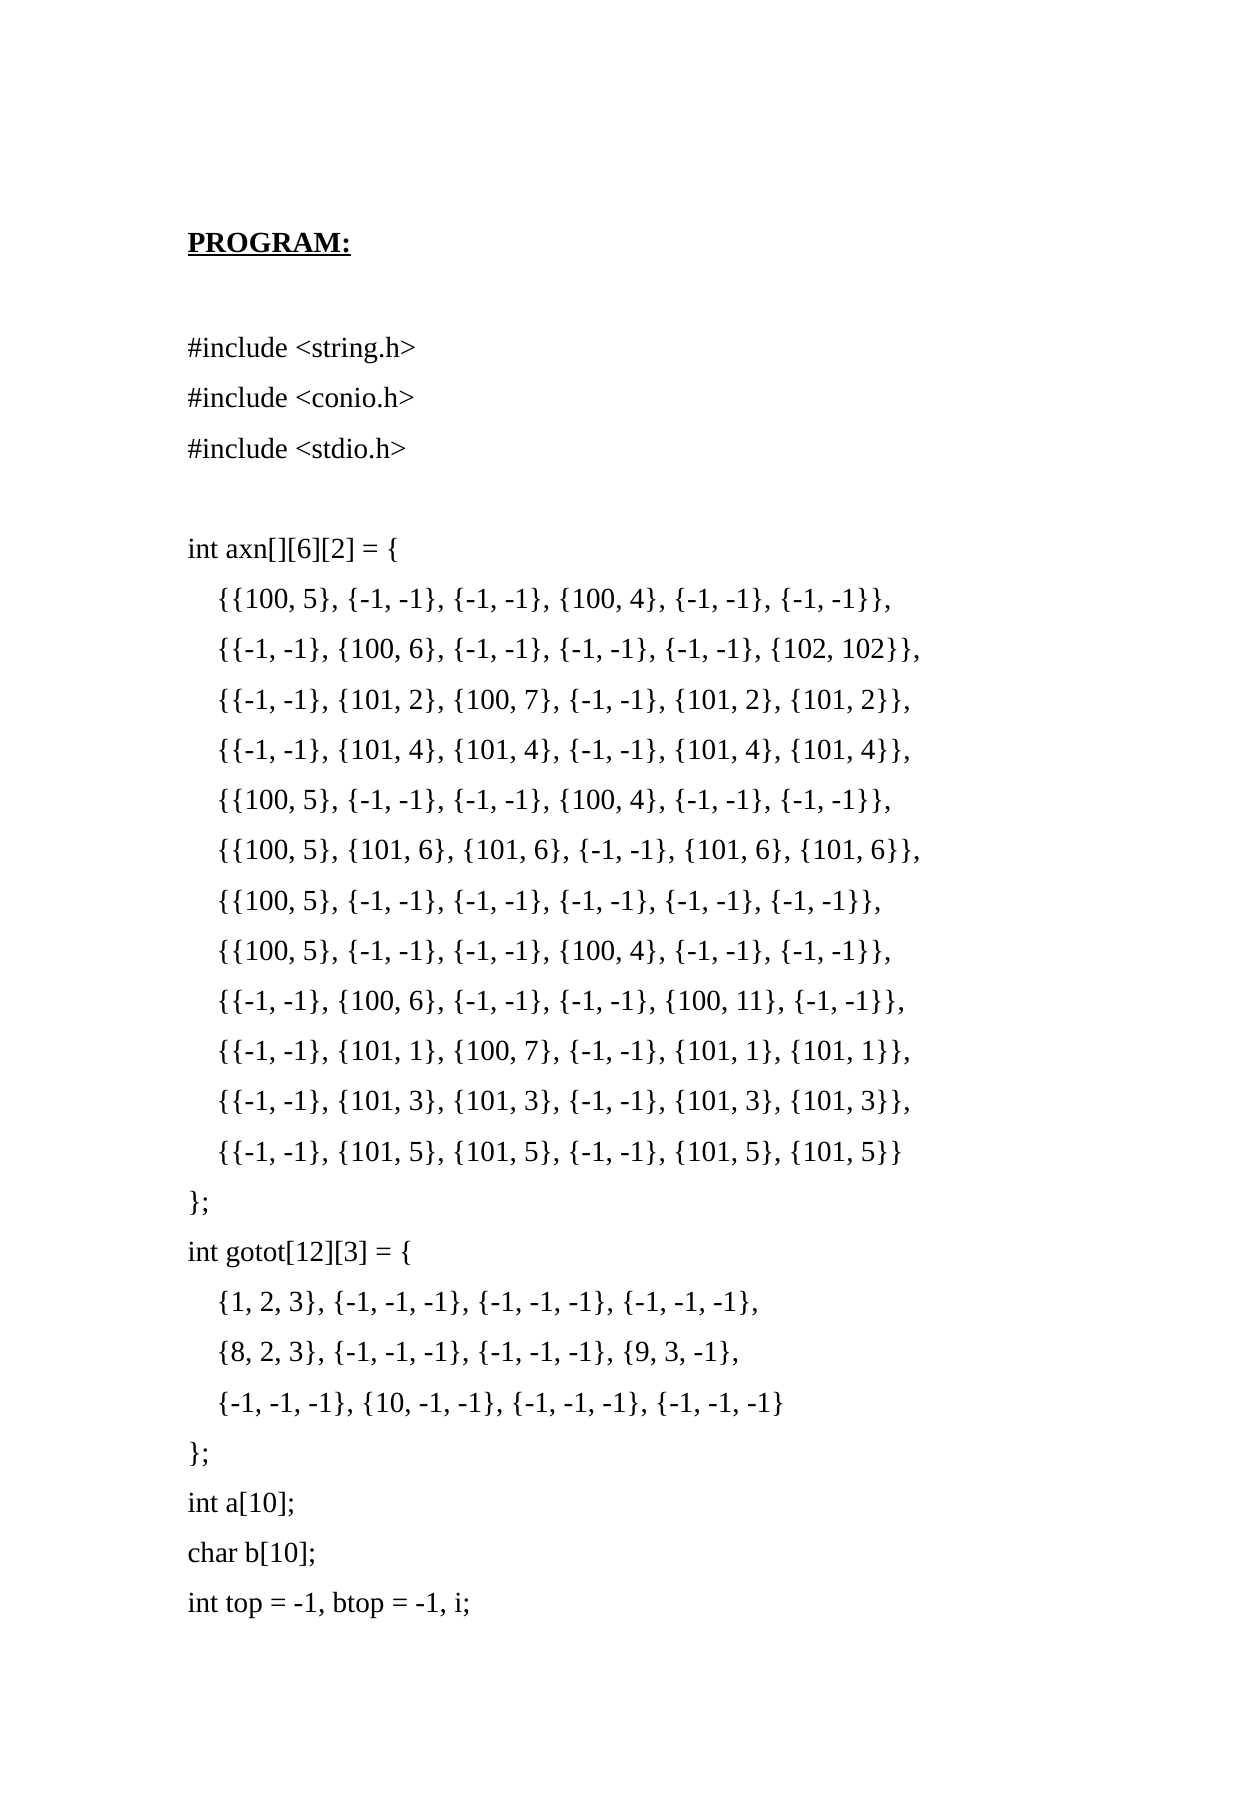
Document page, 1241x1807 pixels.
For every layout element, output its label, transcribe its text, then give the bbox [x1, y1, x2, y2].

text {{100, 5}, {-1, -1}, {-1, -1}, {100, 4}, {-1, -1}, {-1, -1}}, [187, 933, 1053, 966]
text {{-1, -1}, {101, 3}, {101, 3}, {-1, -1}, {101, 3}, {101, 3}}, [187, 1083, 1053, 1117]
text #include <stdio.h> [187, 431, 1053, 464]
text int axn[][6][2] = { [187, 531, 1053, 565]
text int top = -1, btop = -1, i; [187, 1586, 1053, 1619]
text }; [187, 1184, 1053, 1217]
text #include <conio.h> [187, 381, 1053, 414]
text int gotot[12][3] = { [187, 1234, 1053, 1268]
text {{100, 5}, {101, 6}, {101, 6}, {-1, -1}, {101, 6}, {101, 6}}, [187, 832, 1053, 866]
text {{-1, -1}, {101, 2}, {100, 7}, {-1, -1}, {101, 2}, {101, 2}}, [187, 682, 1053, 715]
text {1, 2, 3}, {-1, -1, -1}, {-1, -1, -1}, {-1, -1, -1}, [187, 1284, 1053, 1318]
text {{-1, -1}, {101, 1}, {100, 7}, {-1, -1}, {101, 1}, {101, 1}}, [187, 1033, 1053, 1067]
text {{-1, -1}, {100, 6}, {-1, -1}, {-1, -1}, {100, 11}, {-1, -1}}, [187, 983, 1053, 1017]
text {{-1, -1}, {100, 6}, {-1, -1}, {-1, -1}, {-1, -1}, {102, 102}}, [187, 632, 1053, 665]
text char b[10]; [187, 1535, 1053, 1569]
text {{100, 5}, {-1, -1}, {-1, -1}, {-1, -1}, {-1, -1}, {-1, -1}}, [187, 883, 1053, 916]
text }; [187, 1435, 1053, 1468]
text {{-1, -1}, {101, 5}, {101, 5}, {-1, -1}, {101, 5}, {101, 5}} [187, 1134, 1053, 1167]
text {-1, -1, -1}, {10, -1, -1}, {-1, -1, -1}, {-1, -1, -1} [187, 1385, 1053, 1418]
text {{-1, -1}, {101, 4}, {101, 4}, {-1, -1}, {101, 4}, {101, 4}}, [187, 732, 1053, 766]
text #include <string.h> [187, 330, 1053, 364]
text {{100, 5}, {-1, -1}, {-1, -1}, {100, 4}, {-1, -1}, {-1, -1}}, [187, 782, 1053, 816]
text PROGRAM: [187, 225, 1053, 258]
text {{100, 5}, {-1, -1}, {-1, -1}, {100, 4}, {-1, -1}, {-1, -1}}, [187, 581, 1053, 615]
text {8, 2, 3}, {-1, -1, -1}, {-1, -1, -1}, {9, 3, -1}, [187, 1334, 1053, 1368]
text int a[10]; [187, 1485, 1053, 1519]
